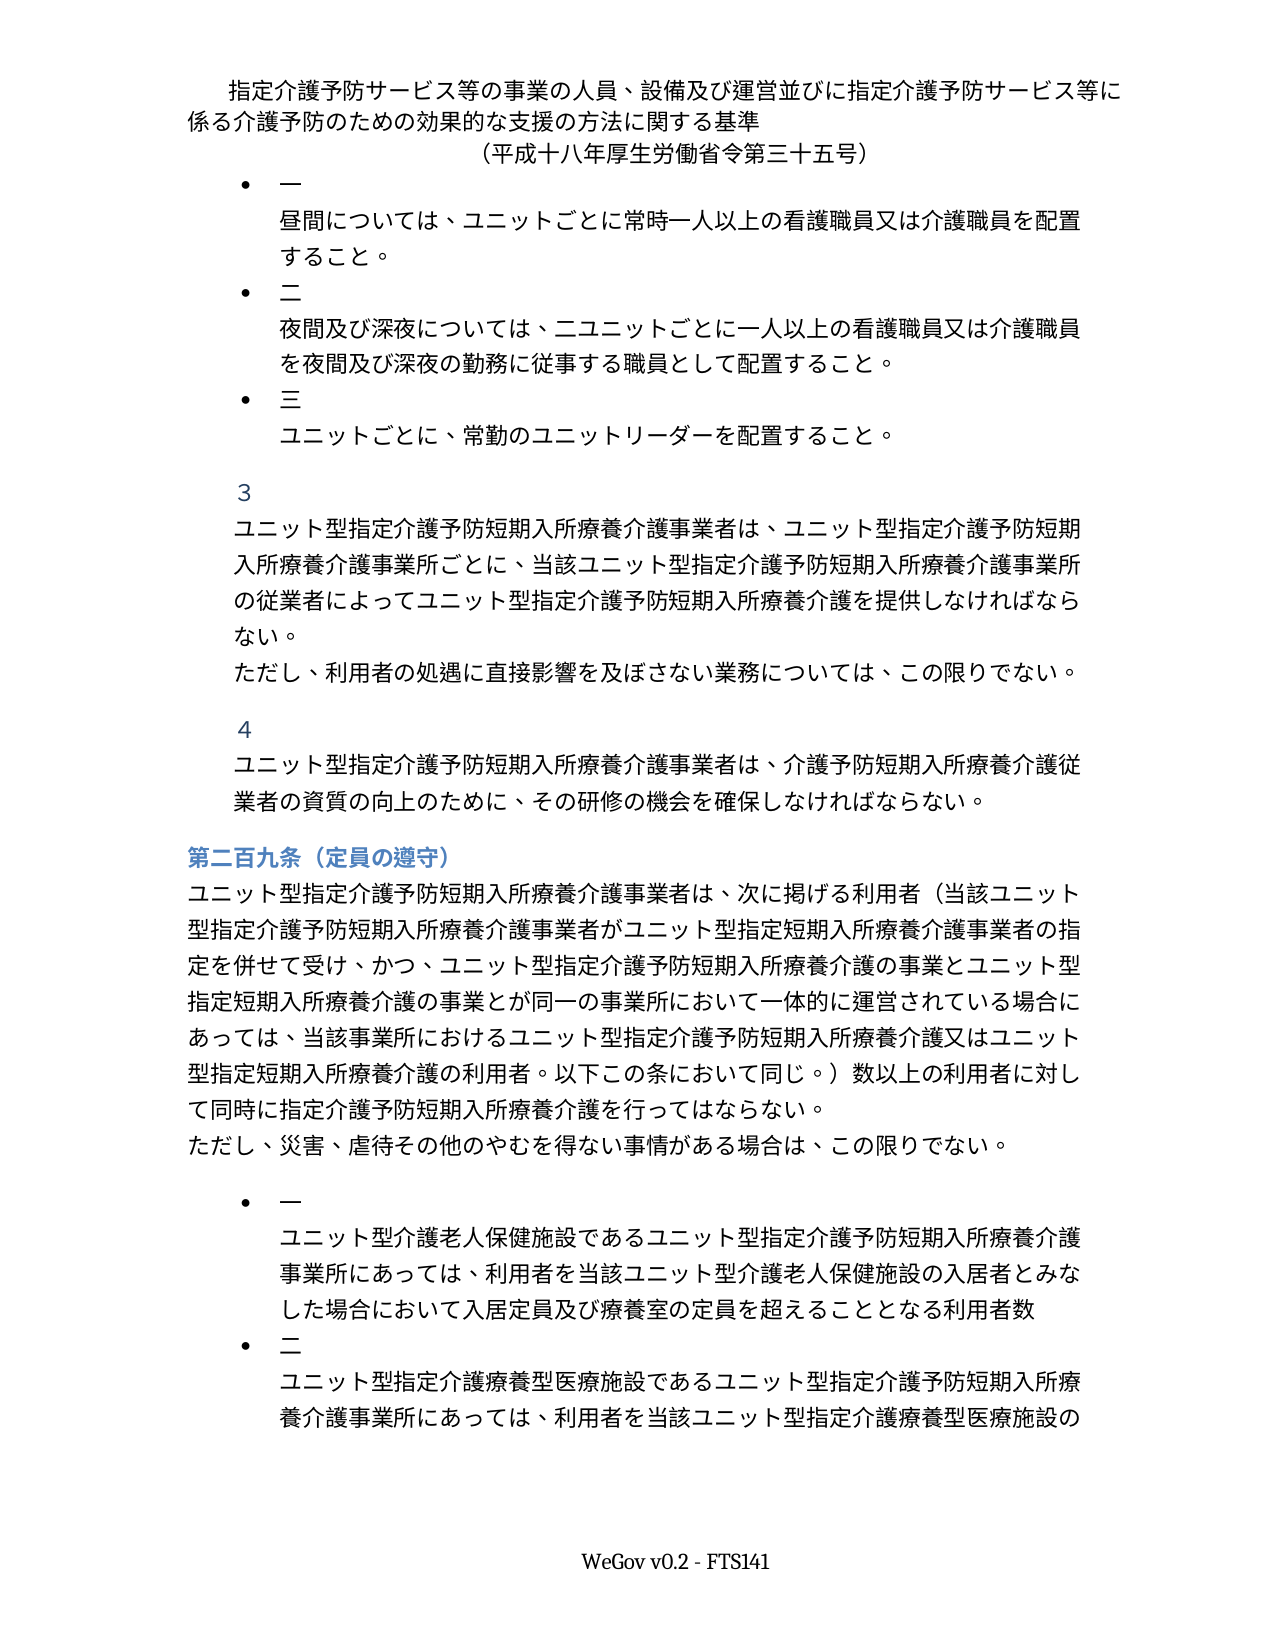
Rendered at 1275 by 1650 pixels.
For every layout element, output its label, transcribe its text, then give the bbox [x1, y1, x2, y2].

text ユニット型指定介護予防短期入所療養介護事業者は、介護予防短期入所療養介護従業者の資質の向上のために、その研修の機会を確保しなければならない。 [233, 749, 1087, 817]
list 三 ユニットごとに、常勤のユニットリーダーを配置すること。 [242, 384, 1087, 452]
text ユニット型指定介護予防短期入所療養介護事業者は、次に掲げる利用者（当該ユニット型指定介護予防短期入所療養介護事業者がユニット型指定短期入所療養介護事業者の指定を併せて受け、かつ、ユニット型指定介護予防短期入所療養介護の事業とユニット型指定短期入所療養介護の事業とが同一の事業所において一体的に運営されている場合にあっては、当該事業所におけるユニット型指定介護予防短期入所療養介護又はユニット型指定短期入所療養介護の利用者。以下この条において同じ。）数以上の利用者に対して同時に指定介護予防短期入所療養介護を行ってはならない。 ただし、災害、虐待その他のやむを得ない事情がある場合は、この限りでない。 [187, 878, 1087, 1161]
list 二 夜間及び深夜については、二ユニットごとに一人以上の看護職員又は介護職員を夜間及び深夜の勤務に従事する職員として配置すること。 [242, 277, 1087, 380]
text ユニット型指定介護予防短期入所療養介護事業者は、ユニット型指定介護予防短期入所療養介護事業所ごとに、当該ユニット型指定介護予防短期入所療養介護事業所の従業者によってユニット型指定介護予防短期入所療養介護を提供しなければならない。 ただし、利用者の処遇に直接影響を及ぼさない業務については、この限りでない。 [233, 513, 1087, 688]
list 一 昼間については、ユニットごとに常時一人以上の看護職員又は介護職員を配置すること。 [242, 169, 1087, 272]
list 二 ユニット型指定介護療養型医療施設であるユニット型指定介護予防短期入所療養介護事業所にあっては、利用者を当該ユニット型指定介護療養型医療施設の入院患者とみなした場合において入院患者の定員及び病室の定員を超えることとなる利用者数 [242, 1330, 1087, 1433]
subtitle ４ [233, 713, 1087, 745]
subtitle 第二百九条（定員の遵守） [187, 842, 1087, 873]
list 一 ユニット型介護老人保健施設であるユニット型指定介護予防短期入所療養介護事業所にあっては、利用者を当該ユニット型介護老人保健施設の入居者とみなした場合において入居定員及び療養室の定員を超えることとなる利用者数 [242, 1186, 1087, 1326]
subtitle ３ [233, 477, 1087, 508]
